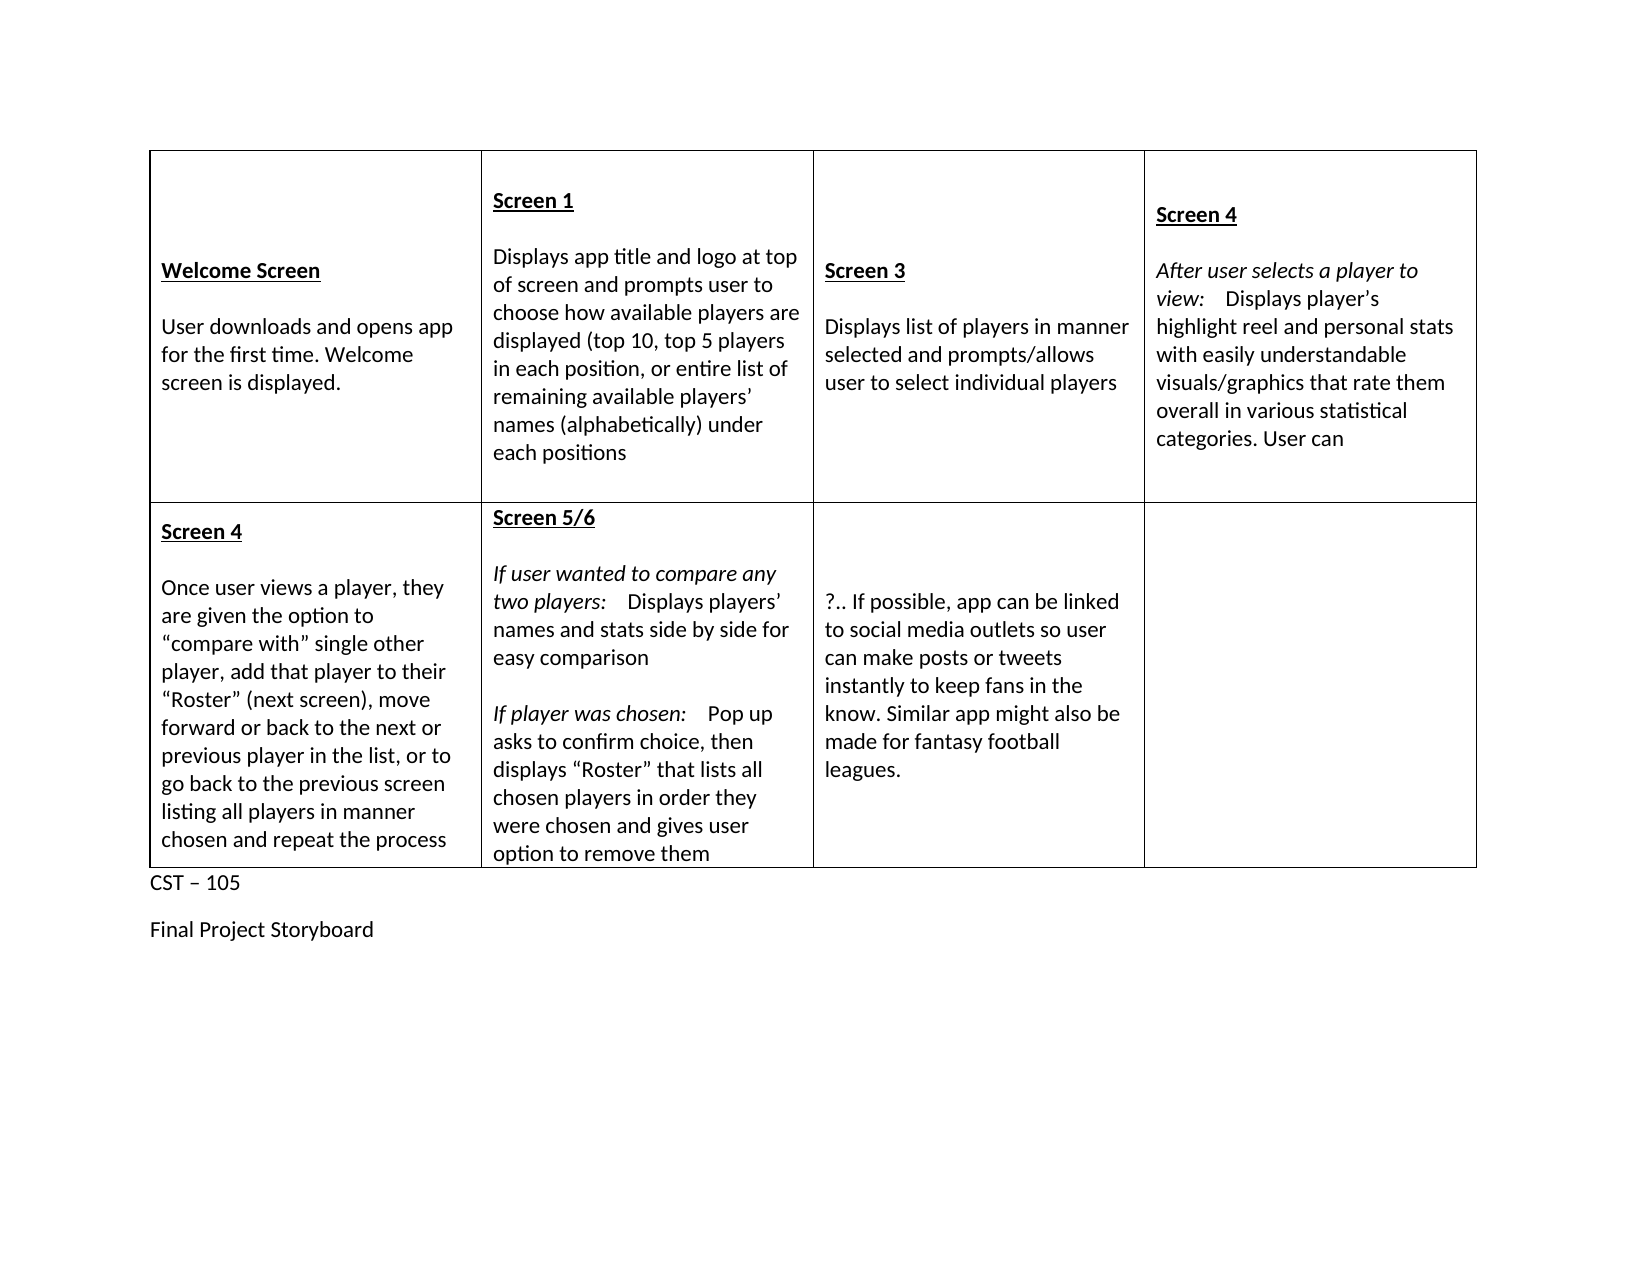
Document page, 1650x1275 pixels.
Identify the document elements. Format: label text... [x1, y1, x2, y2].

table_cell Screen 4 Once user views a player, they are given the option to “compare with” single other player, add that player to their “Roster” (next screen), move forward or back to the next or previous player in the list, or to go back to the previous screen listing all players in manner chosen and repeat the process [151, 503, 481, 867]
text Final Project Storyboard [150, 915, 1500, 943]
table_cell Screen 5/6 If user wanted to compare any two players: Displays players’ names and stats side by side for easy comparison If player was chosen: Pop up asks to confirm choice, then displays “Roster” that lists all chosen players in order they were chosen and gives user option to remove them [482, 503, 813, 867]
table_header Welcome Screen User downloads and opens app for the first time. Welcome screen is displayed. [151, 151, 481, 502]
table_header Screen 1 Displays app title and logo at top of screen and prompts user to choose how available players are displayed (top 10, top 5 players in each position, or entire list of remaining available players’ names (alphabetically) under each positions [482, 151, 813, 502]
text CST – 105 [150, 868, 1500, 896]
table_header Screen 4 After user selects a player to view: Displays player’s highlight reel and personal stats with easily understandable visuals/graphics that rate them overall in various statistical categories. User can [1145, 151, 1476, 502]
table_cell [1145, 503, 1476, 867]
table_cell ?.. If possible, app can be linked to social media outlets so user can make posts or tweets instantly to keep fans in the know. Similar app might also be made for fantasy football leagues. [814, 503, 1144, 867]
table_header Screen 3 Displays list of players in manner selected and prompts/allows user to select individual players [814, 151, 1144, 502]
